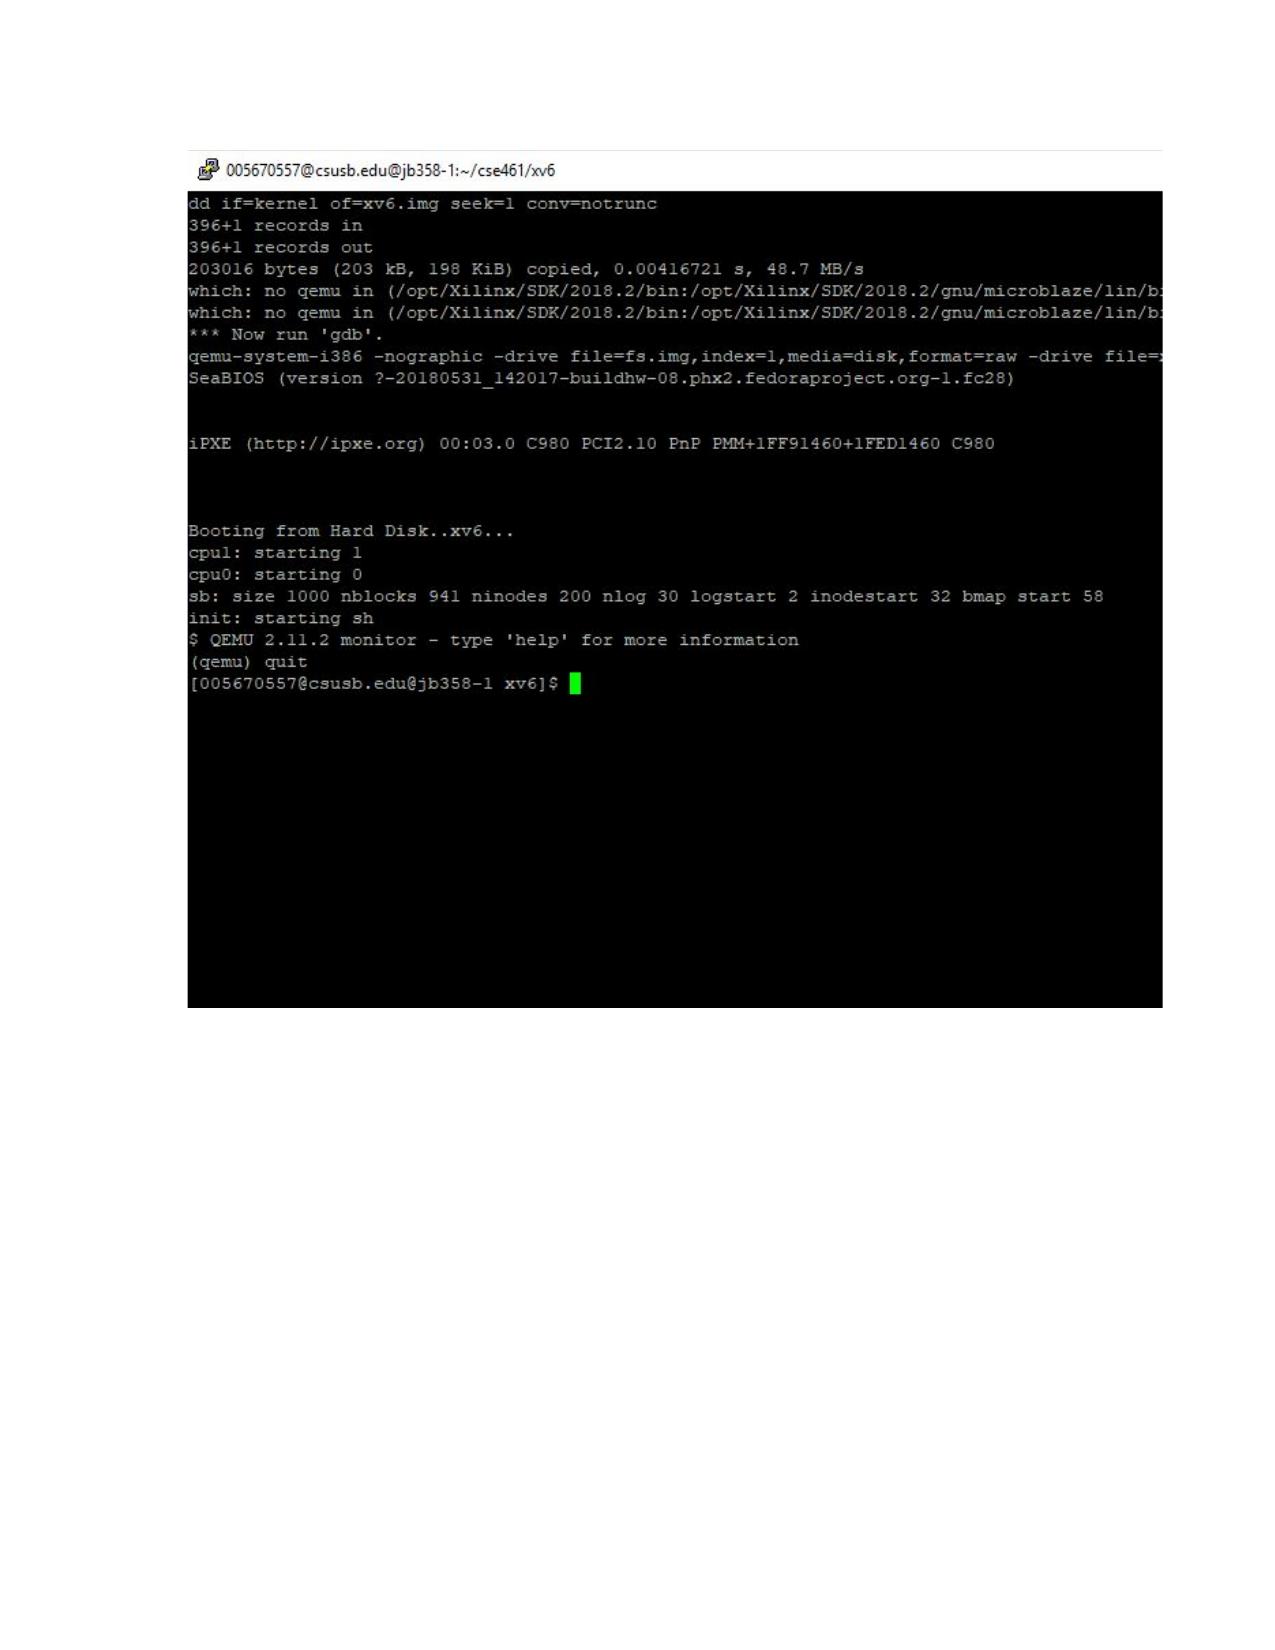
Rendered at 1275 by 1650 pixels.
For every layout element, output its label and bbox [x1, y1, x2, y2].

picture [187, 150, 1163, 1008]
